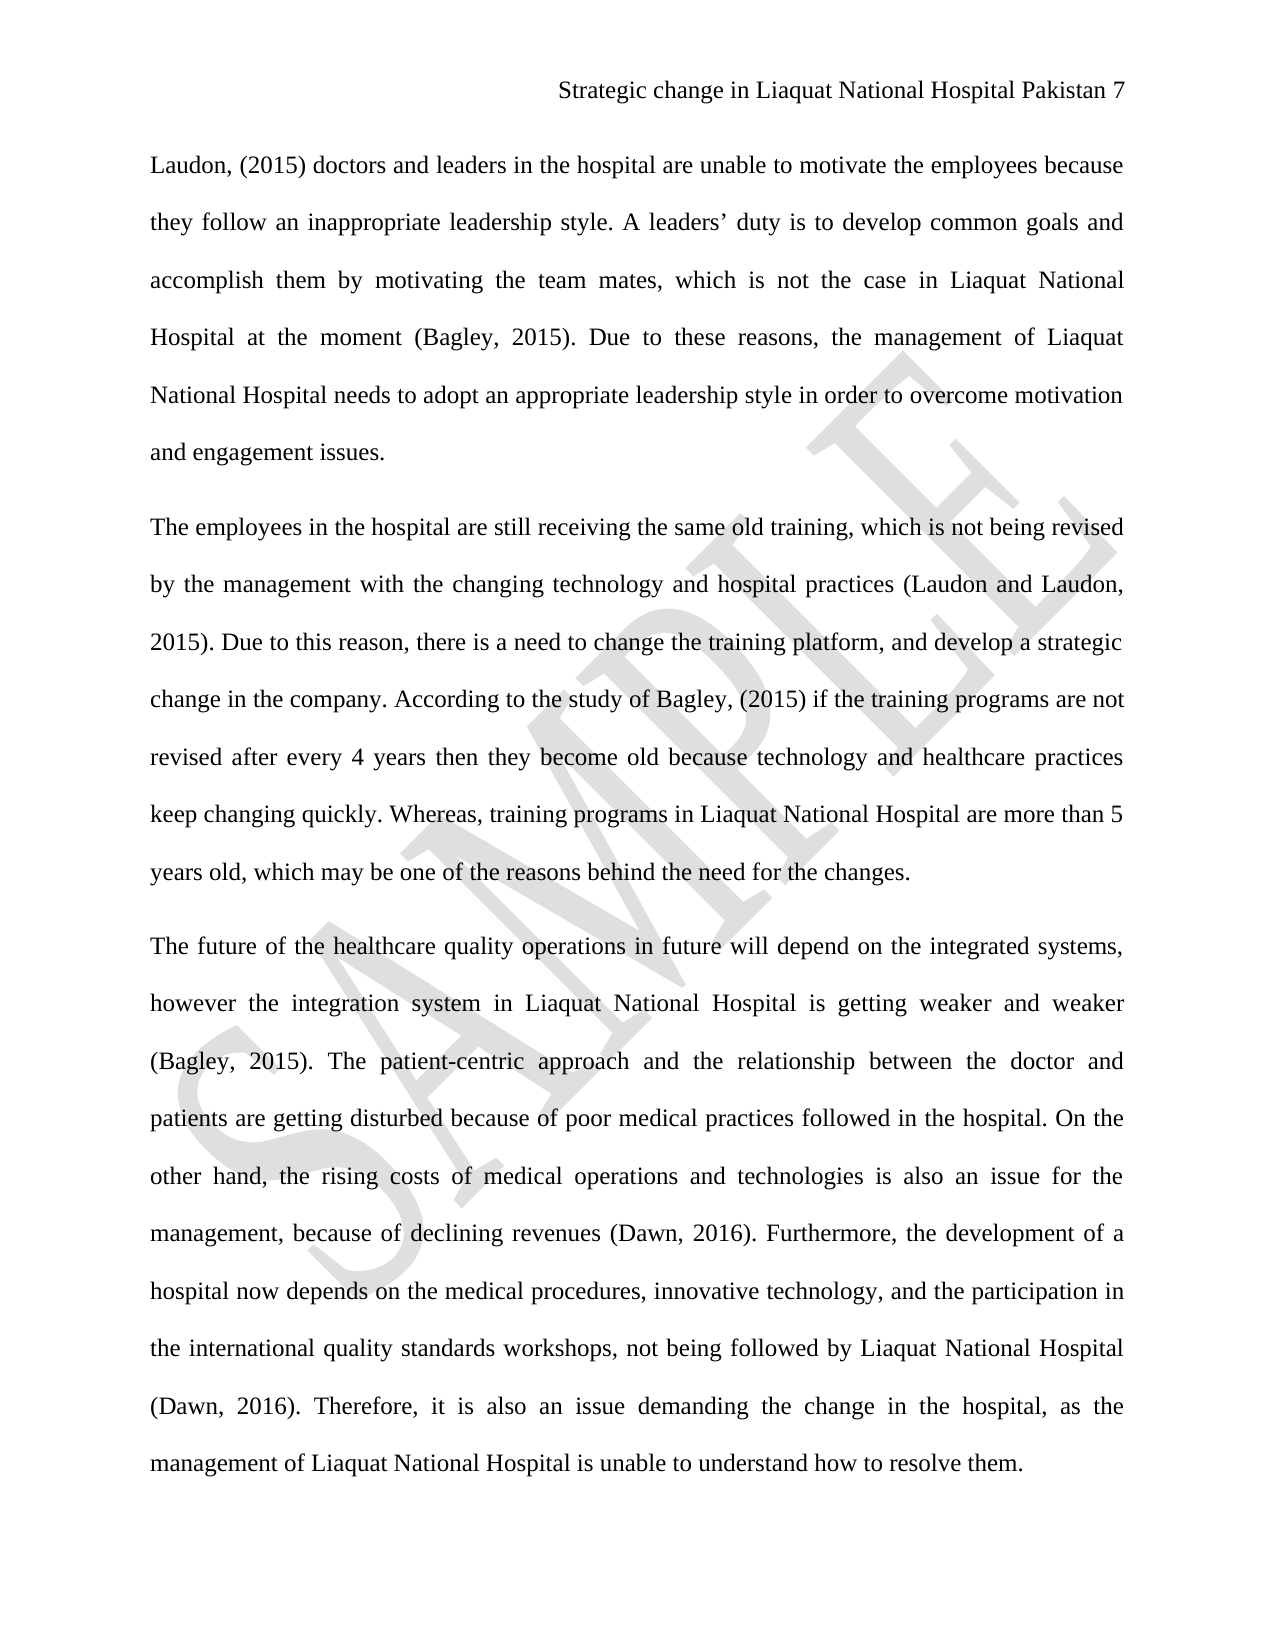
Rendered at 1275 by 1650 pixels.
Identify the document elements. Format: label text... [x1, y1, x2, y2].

text The employees in the hospital are still receiving the same old training, which is not being revised by the management with the changing technology and hospital practices (Laudon and Laudon, 2015). Due to this reason, there is a need to change the training platform, and develop a strategic change in the company. According to the study of Bagley, (2015) if the training programs are not revised after every 4 years then they become old because technology and healthcare practices keep changing quickly. Whereas, training programs in Liaquat National Hospital are more than 5 years old, which may be one of the reasons behind the need for the changes. [150, 512, 1125, 885]
text The future of the healthcare quality operations in future will depend on the integrated systems, however the integration system in Liaquat National Hospital is getting weaker and weaker (Bagley, 2015). The patient-centric approach and the relationship between the doctor and patients are getting disturbed because of poor medical practices followed in the hospital. On the other hand, the rising costs of medical operations and technologies is also an issue for the management, because of declining revenues (Dawn, 2016). Furthermore, the development of a hospital now depends on the medical procedures, innovative technology, and the participation in the international quality standards workshops, not being followed by Liaquat National Hospital (Dawn, 2016). Therefore, it is also an issue demanding the change in the hospital, as the management of Liaquat National Hospital is unable to understand how to resolve them. [150, 931, 1125, 1477]
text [150, 150, 1125, 466]
